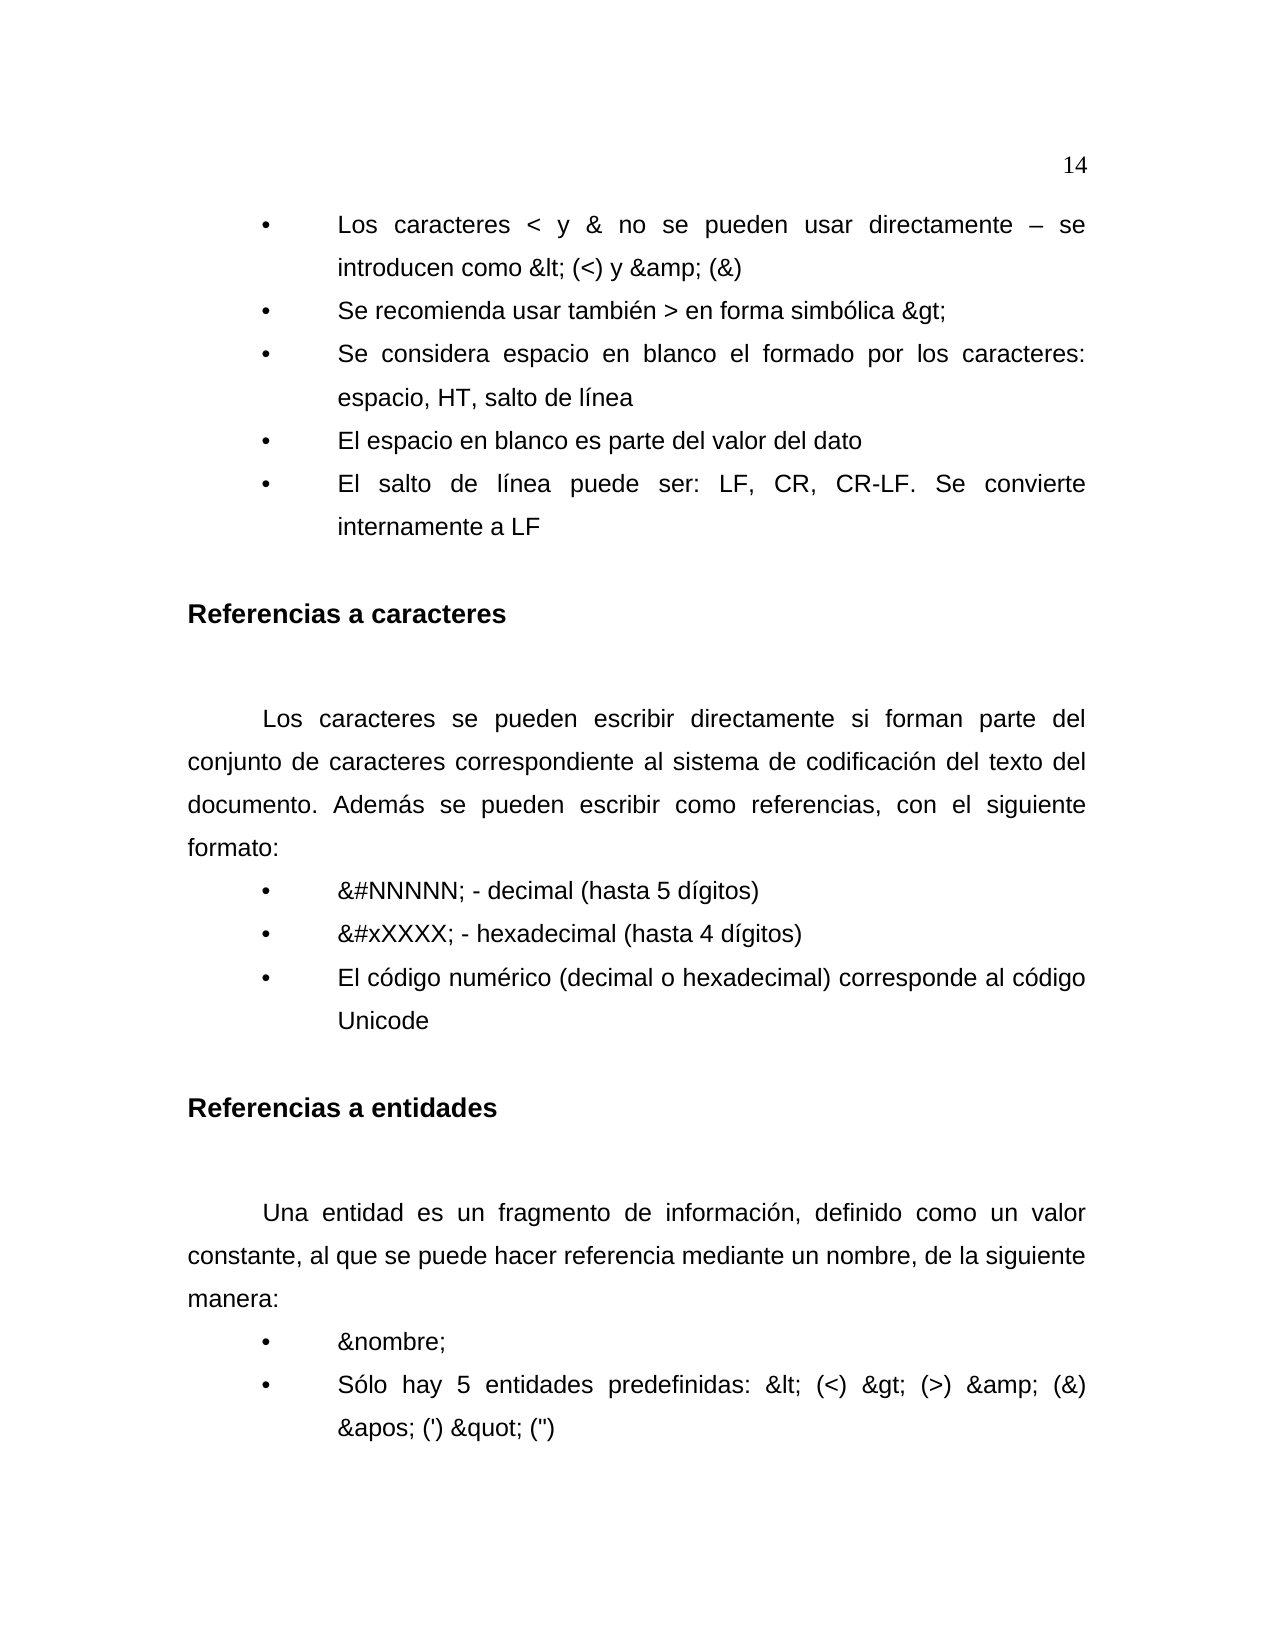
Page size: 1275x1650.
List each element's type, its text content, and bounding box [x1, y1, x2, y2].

text • &nombre; [187, 1327, 1087, 1356]
text • El espacio en blanco es parte del valor del dato [187, 426, 1087, 454]
text Una entidad es un fragmento de información, definido como un valor constante, al que se puede hacer referencia mediante un nombre, de la siguiente manera: [187, 1197, 1087, 1312]
text • El código numérico (decimal o hexadecimal) corresponde al código Unicode [261, 962, 1087, 1034]
text Los caracteres se pueden escribir directamente si forman parte del conjunto de caracteres correspondiente al sistema de codificación del texto del documento. Además se pueden escribir como referencias, con el siguiente formato: [187, 704, 1087, 862]
text • &#xXXXX; - hexadecimal (hasta 4 dígitos) [187, 919, 1087, 948]
text • El salto de línea puede ser: LF, CR, CR-LF. Se convierte internamente a LF [261, 469, 1087, 541]
text • Se considera espacio en blanco el formado por los caracteres: espacio, HT, salto de línea [261, 339, 1087, 411]
text • Sólo hay 5 entidades predefinidas: &lt; (<) &gt; (>) &amp; (&) &apos; (') &quot; (") [261, 1370, 1087, 1442]
text • Se recomienda usar también > en forma simbólica &gt; [187, 296, 1087, 325]
subtitle Referencias a entidades [187, 1092, 1087, 1123]
subtitle Referencias a caracteres [187, 598, 1087, 629]
text • Los caracteres < y & no se pueden usar directamente – se introducen como &lt; (<) y &amp; (&) [261, 210, 1087, 282]
text • &#NNNNN; - decimal (hasta 5 dígitos) [187, 876, 1087, 905]
